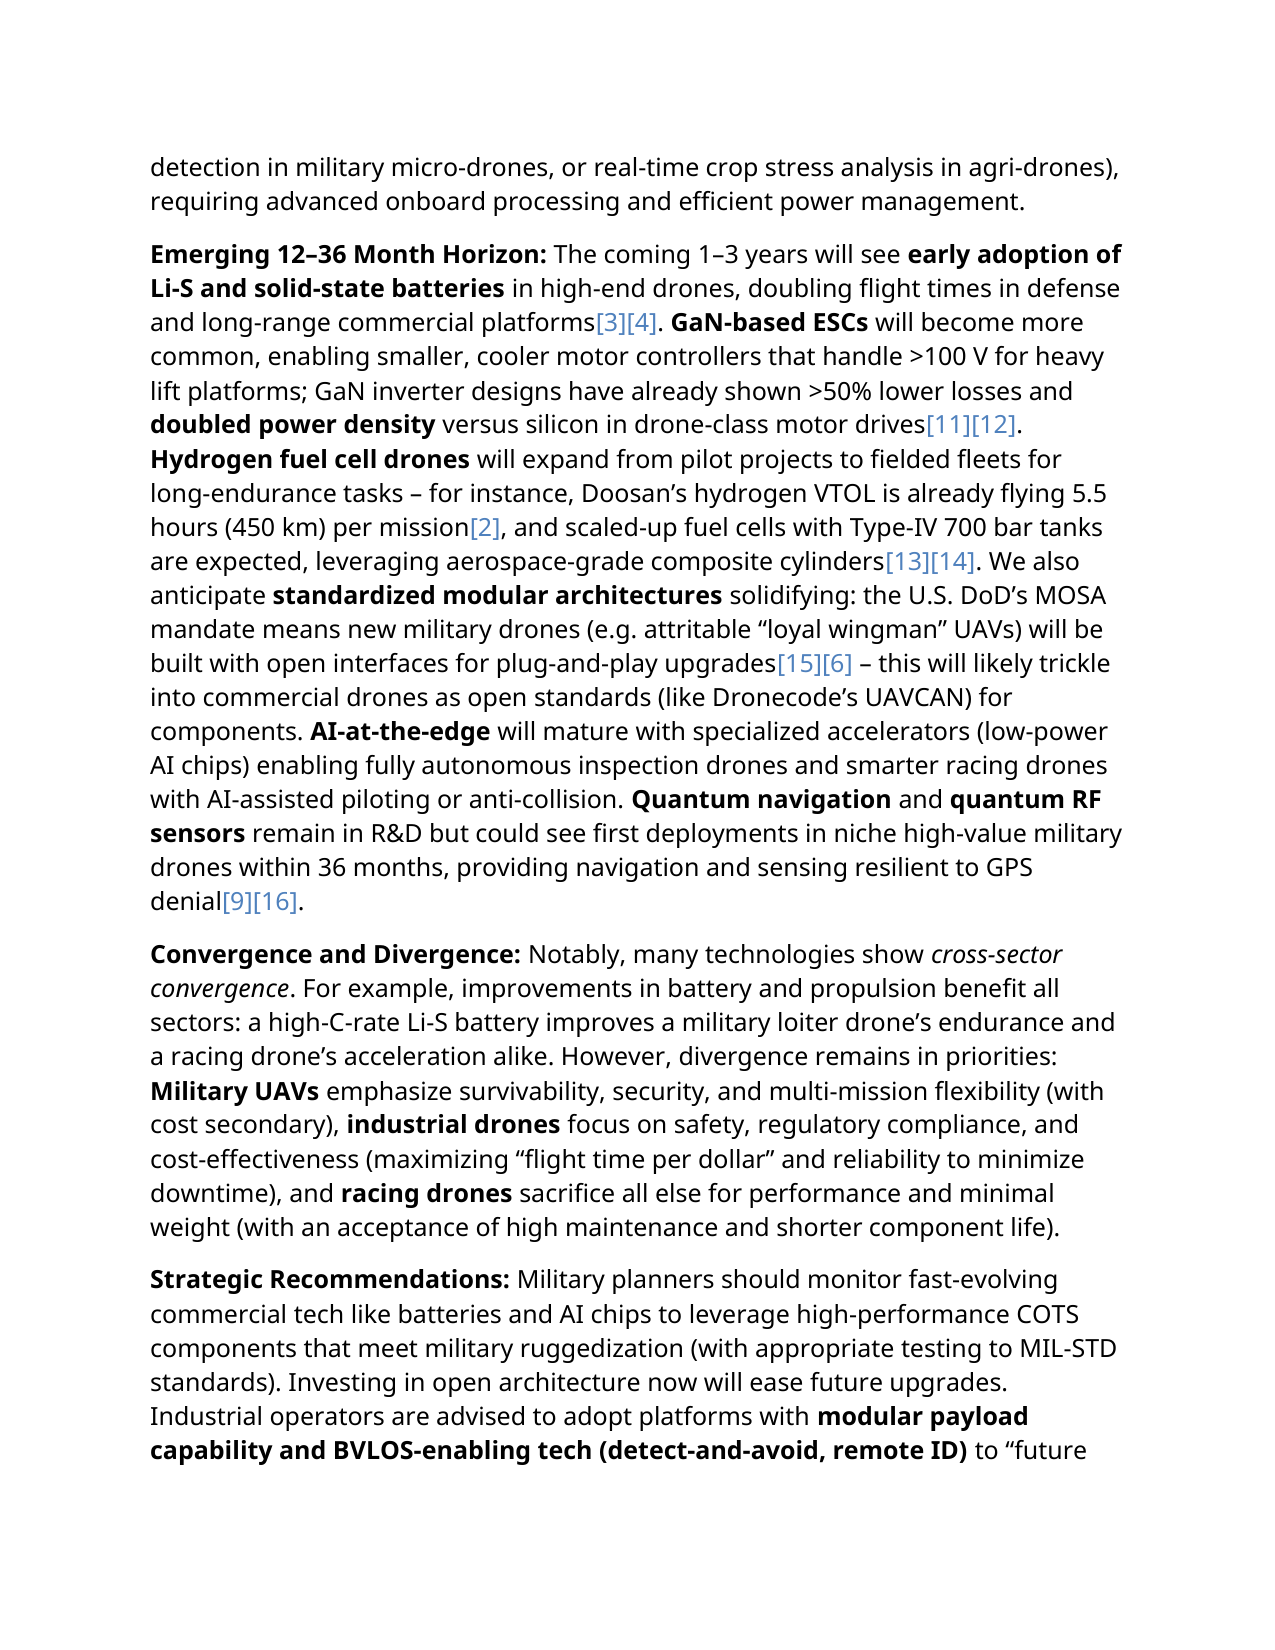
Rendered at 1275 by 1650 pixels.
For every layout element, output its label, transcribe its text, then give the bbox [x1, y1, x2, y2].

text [150, 1262, 1125, 1467]
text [150, 150, 1125, 218]
text Convergence and Divergence: Notably, many technologies show cross-sector convergence. For example, improvements in battery and propulsion benefit all sectors: a high-C-rate Li-S battery improves a military loiter drone’s endurance and a racing drone’s acceleration alike. However, divergence remains in priorities: Military UAVs emphasize survivability, security, and multi-mission flexibility (with cost secondary), industrial drones focus on safety, regulatory compliance, and cost-effectiveness (maximizing “flight time per dollar” and reliability to minimize downtime), and racing drones sacrifice all else for performance and minimal weight (with an acceptance of high maintenance and shorter component life). [150, 937, 1125, 1243]
text Emerging 12–36 Month Horizon: The coming 1–3 years will see early adoption of Li-S and solid-state batteries in high-end drones, doubling flight times in defense and long-range commercial platforms[3][4]. GaN-based ESCs will become more common, enabling smaller, cooler motor controllers that handle >100 V for heavy lift platforms; GaN inverter designs have already shown >50% lower losses and doubled power density versus silicon in drone-class motor drives[11][12]. Hydrogen fuel cell drones will expand from pilot projects to fielded fleets for long-endurance tasks – for instance, Doosan’s hydrogen VTOL is already flying 5.5 hours (450 km) per mission[2], and scaled-up fuel cells with Type-IV 700 bar tanks are expected, leveraging aerospace-grade composite cylinders[13][14]. We also anticipate standardized modular architectures solidifying: the U.S. DoD’s MOSA mandate means new military drones (e.g. attritable “loyal wingman” UAVs) will be built with open interfaces for plug-and-play upgrades[15][6] – this will likely trickle into commercial drones as open standards (like Dronecode’s UAVCAN) for components. AI-at-the-edge will mature with specialized accelerators (low-power AI chips) enabling fully autonomous inspection drones and smarter racing drones with AI-assisted piloting or anti-collision. Quantum navigation and quantum RF sensors remain in R&D but could see first deployments in niche high-value military drones within 36 months, providing navigation and sensing resilient to GPS denial[9][16]. [150, 237, 1125, 918]
